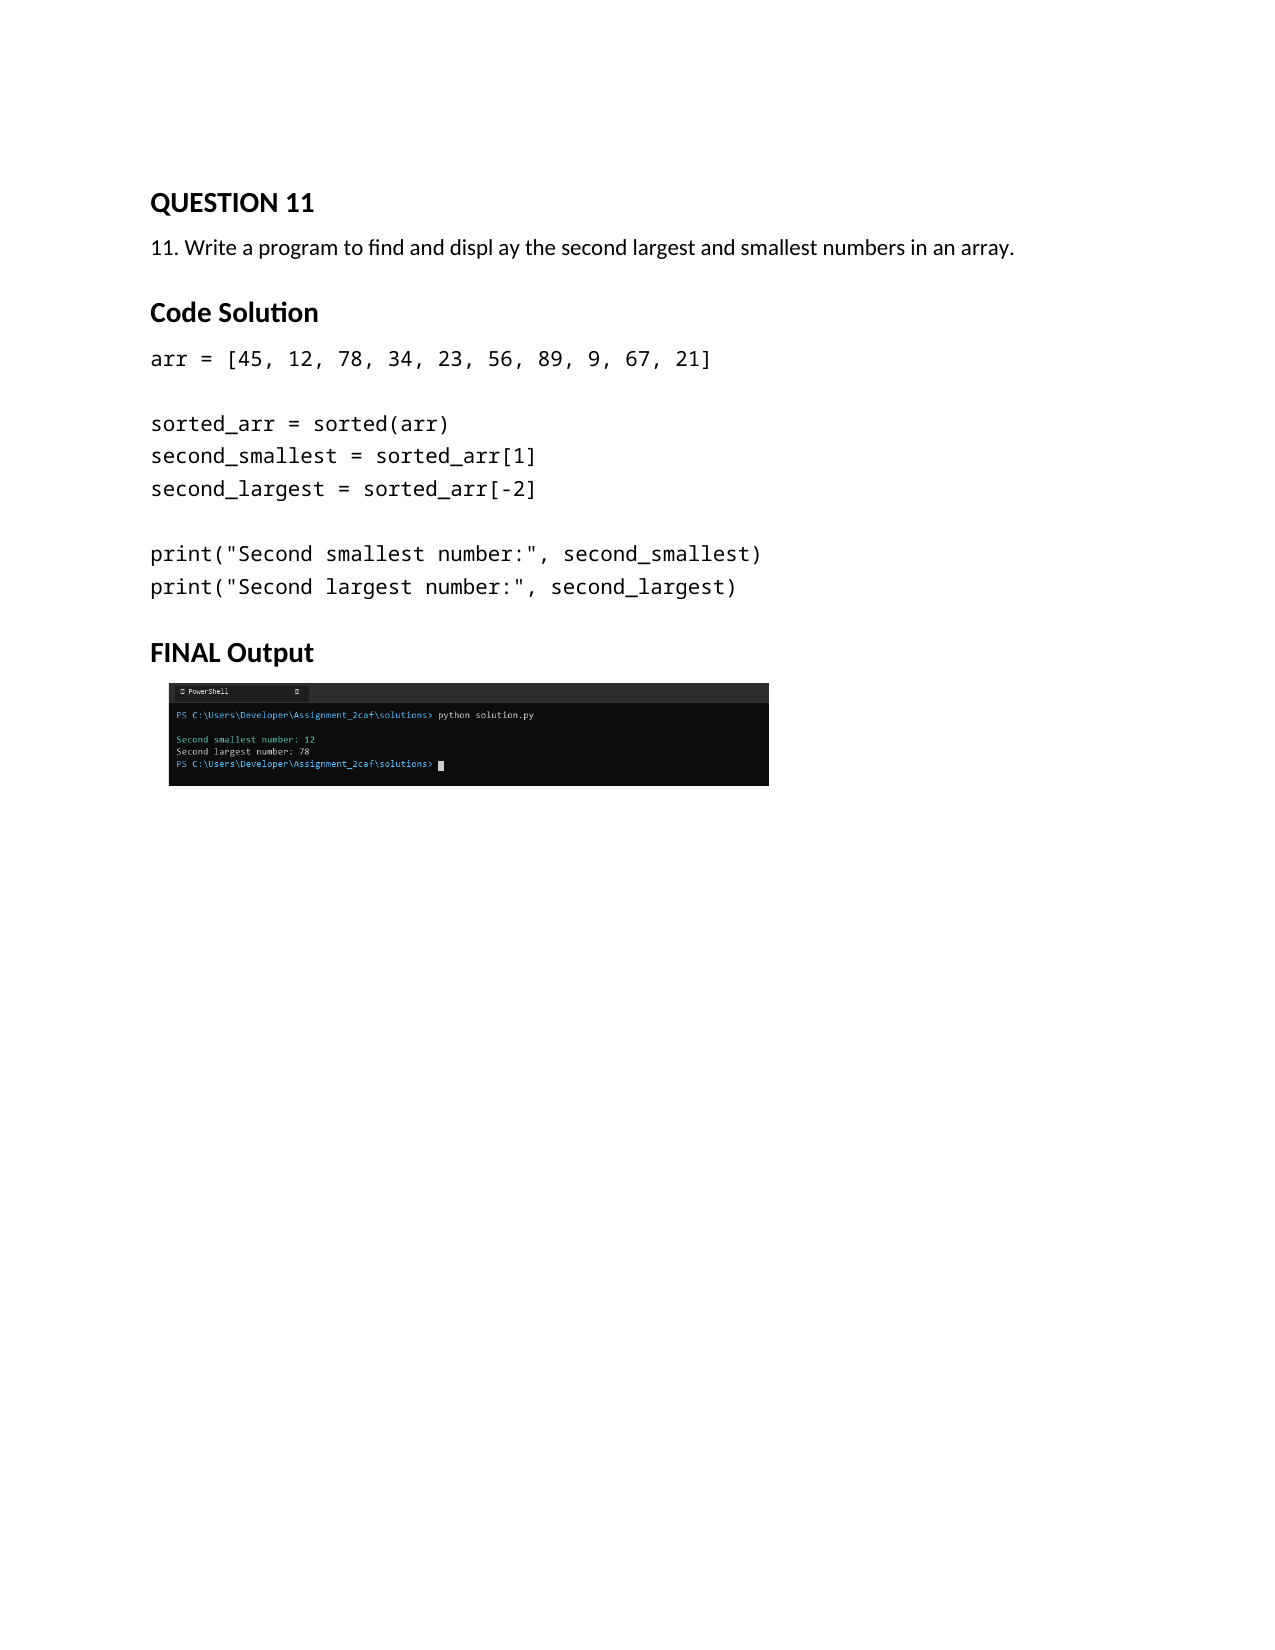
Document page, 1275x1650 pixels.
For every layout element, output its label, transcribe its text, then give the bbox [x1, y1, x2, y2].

text 11. Write a program to find and displ ay the second largest and smallest numbers in an array. [150, 233, 1064, 261]
text arr = [45, 12, 78, 34, 23, 56, 89, 9, 67, 21] sorted_arr = sorted(arr) second_smallest = sorted_arr[1] second_largest = sorted_arr[-2] print("Second smallest number:", second_smallest) print("Second largest number:", second_largest) [150, 344, 1064, 600]
subtitle QUESTION 11 [150, 184, 1064, 219]
subtitle Code Solution [150, 294, 1064, 330]
picture [168, 683, 769, 786]
subtitle FINAL Output [150, 634, 1064, 669]
